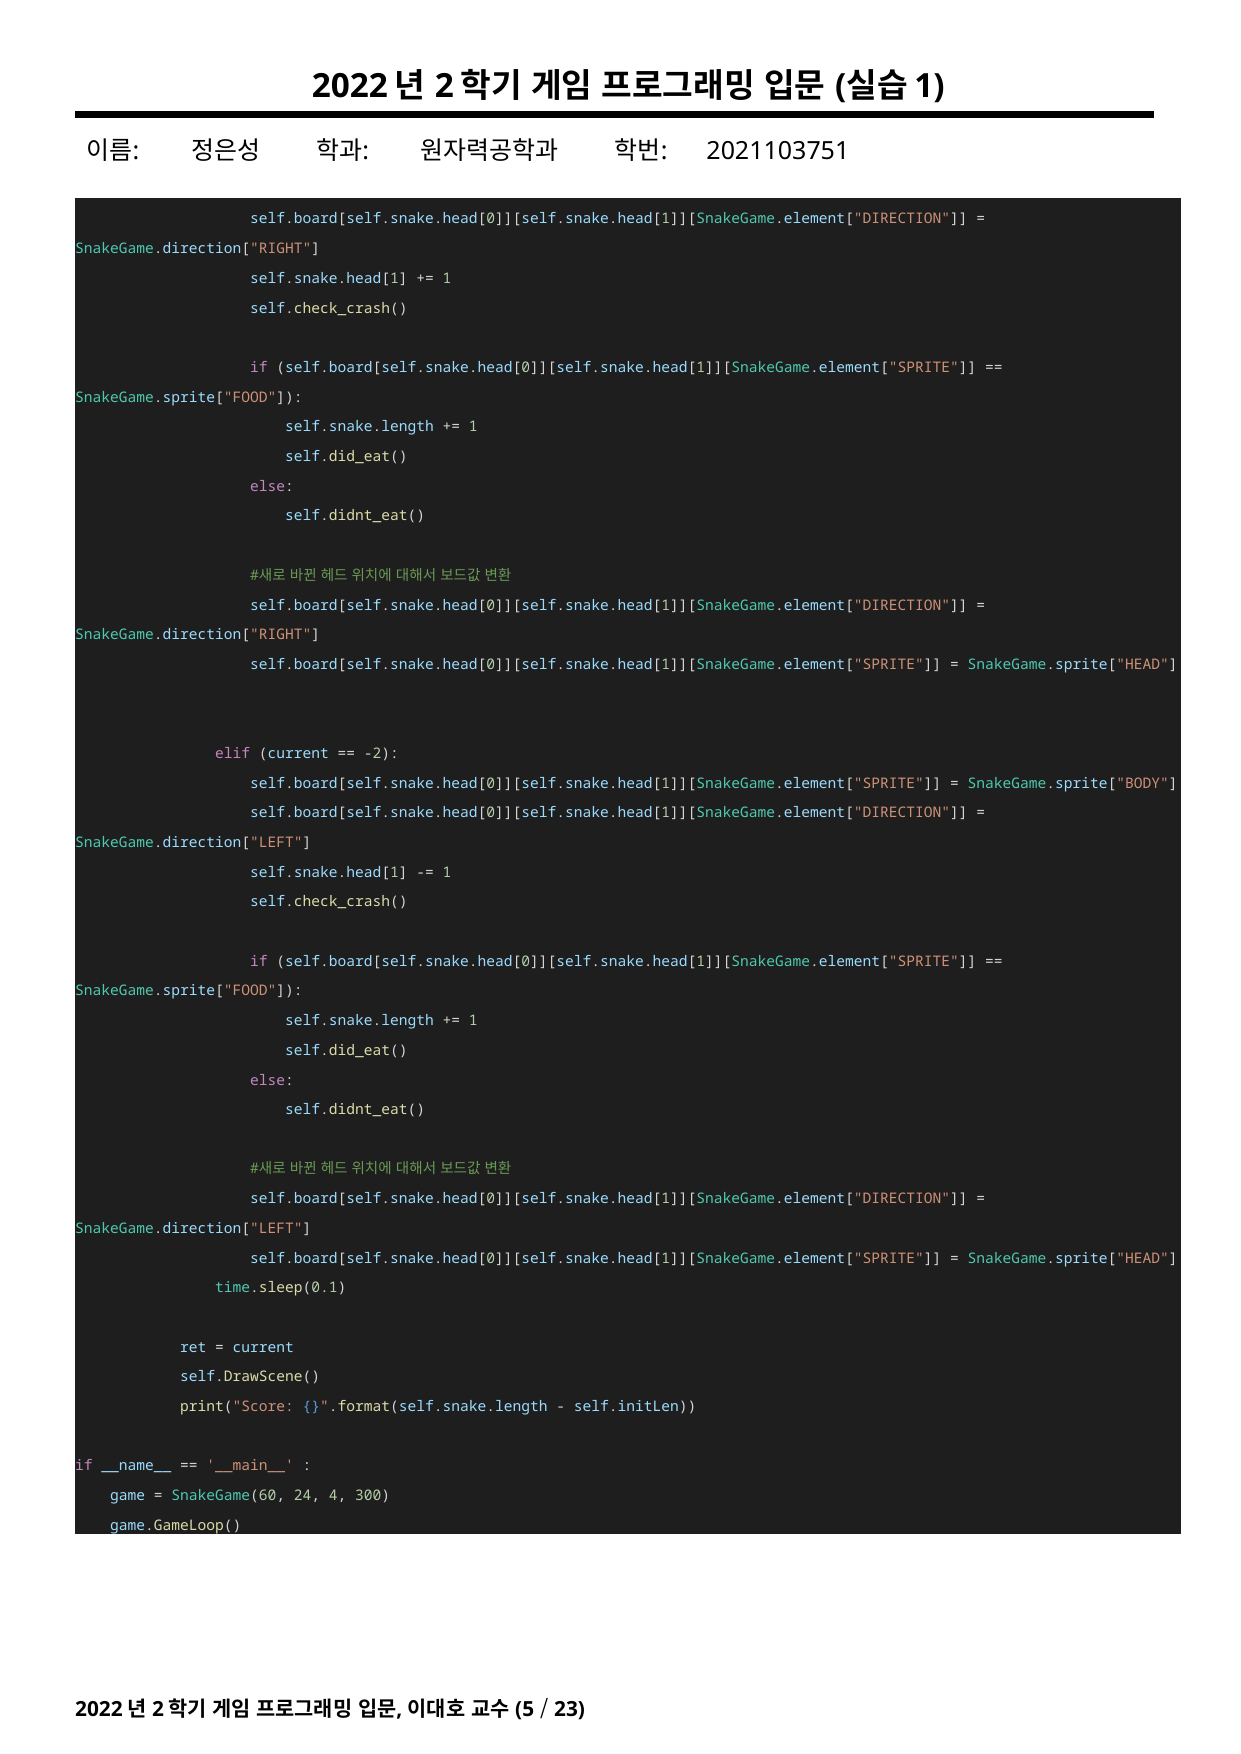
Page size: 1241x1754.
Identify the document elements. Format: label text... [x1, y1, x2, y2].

text self.snake.length += 1 [75, 1000, 1181, 1030]
text self.board[self.snake.head[0]][self.snake.head[1]][SnakeGame.element["SPRITE"]] = SnakeGame.sprite["BODY"] [75, 763, 1181, 792]
text time.sleep(0.1) [75, 1267, 1181, 1297]
text self.DrawScene() [75, 1356, 1181, 1386]
text elif (current == -2): [75, 733, 1181, 763]
text self.snake.head[1] -= 1 [75, 852, 1181, 881]
text #새로 바뀐 헤드 위치에 대해서 보드값 변환 [75, 555, 1181, 584]
text else: [75, 466, 1181, 495]
text self.did_eat() [75, 1030, 1181, 1059]
text print("Score: {}".format(self.snake.length - self.initLen)) [75, 1386, 1181, 1416]
text self.did_eat() [75, 436, 1181, 466]
text self.snake.length += 1 [75, 406, 1181, 436]
text game.GameLoop() [75, 1505, 1181, 1534]
text if __name__ == '__main__' : [75, 1445, 1181, 1475]
text self.board[self.snake.head[0]][self.snake.head[1]][SnakeGame.element["SPRITE"]] = SnakeGame.sprite["HEAD"] [75, 1238, 1181, 1267]
text self.board[self.snake.head[0]][self.snake.head[1]][SnakeGame.element["DIRECTION"]] = SnakeGame.direction["LEFT"] [75, 1178, 1181, 1238]
text self.board[self.snake.head[0]][self.snake.head[1]][SnakeGame.element["DIRECTION"]] = SnakeGame.direction["RIGHT"] [75, 198, 1181, 258]
text game = SnakeGame(60, 24, 4, 300) [75, 1475, 1181, 1505]
text self.board[self.snake.head[0]][self.snake.head[1]][SnakeGame.element["DIRECTION"]] = SnakeGame.direction["RIGHT"] [75, 584, 1181, 644]
text else: [75, 1059, 1181, 1089]
text self.snake.head[1] += 1 [75, 258, 1181, 288]
text self.didnt_eat() [75, 495, 1181, 525]
text self.didnt_eat() [75, 1089, 1181, 1119]
text if (self.board[self.snake.head[0]][self.snake.head[1]][SnakeGame.element["SPRITE"]] == SnakeGame.sprite["FOOD"]): [75, 941, 1181, 1000]
text self.board[self.snake.head[0]][self.snake.head[1]][SnakeGame.element["DIRECTION"]] = SnakeGame.direction["LEFT"] [75, 792, 1181, 852]
text self.check_crash() [75, 288, 1181, 317]
text if (self.board[self.snake.head[0]][self.snake.head[1]][SnakeGame.element["SPRITE"]] == SnakeGame.sprite["FOOD"]): [75, 347, 1181, 406]
text self.board[self.snake.head[0]][self.snake.head[1]][SnakeGame.element["SPRITE"]] = SnakeGame.sprite["HEAD"] [75, 644, 1181, 673]
text #새로 바뀐 헤드 위치에 대해서 보드값 변환 [75, 1148, 1181, 1178]
text ret = current [75, 1327, 1181, 1356]
text self.check_crash() [75, 881, 1181, 911]
